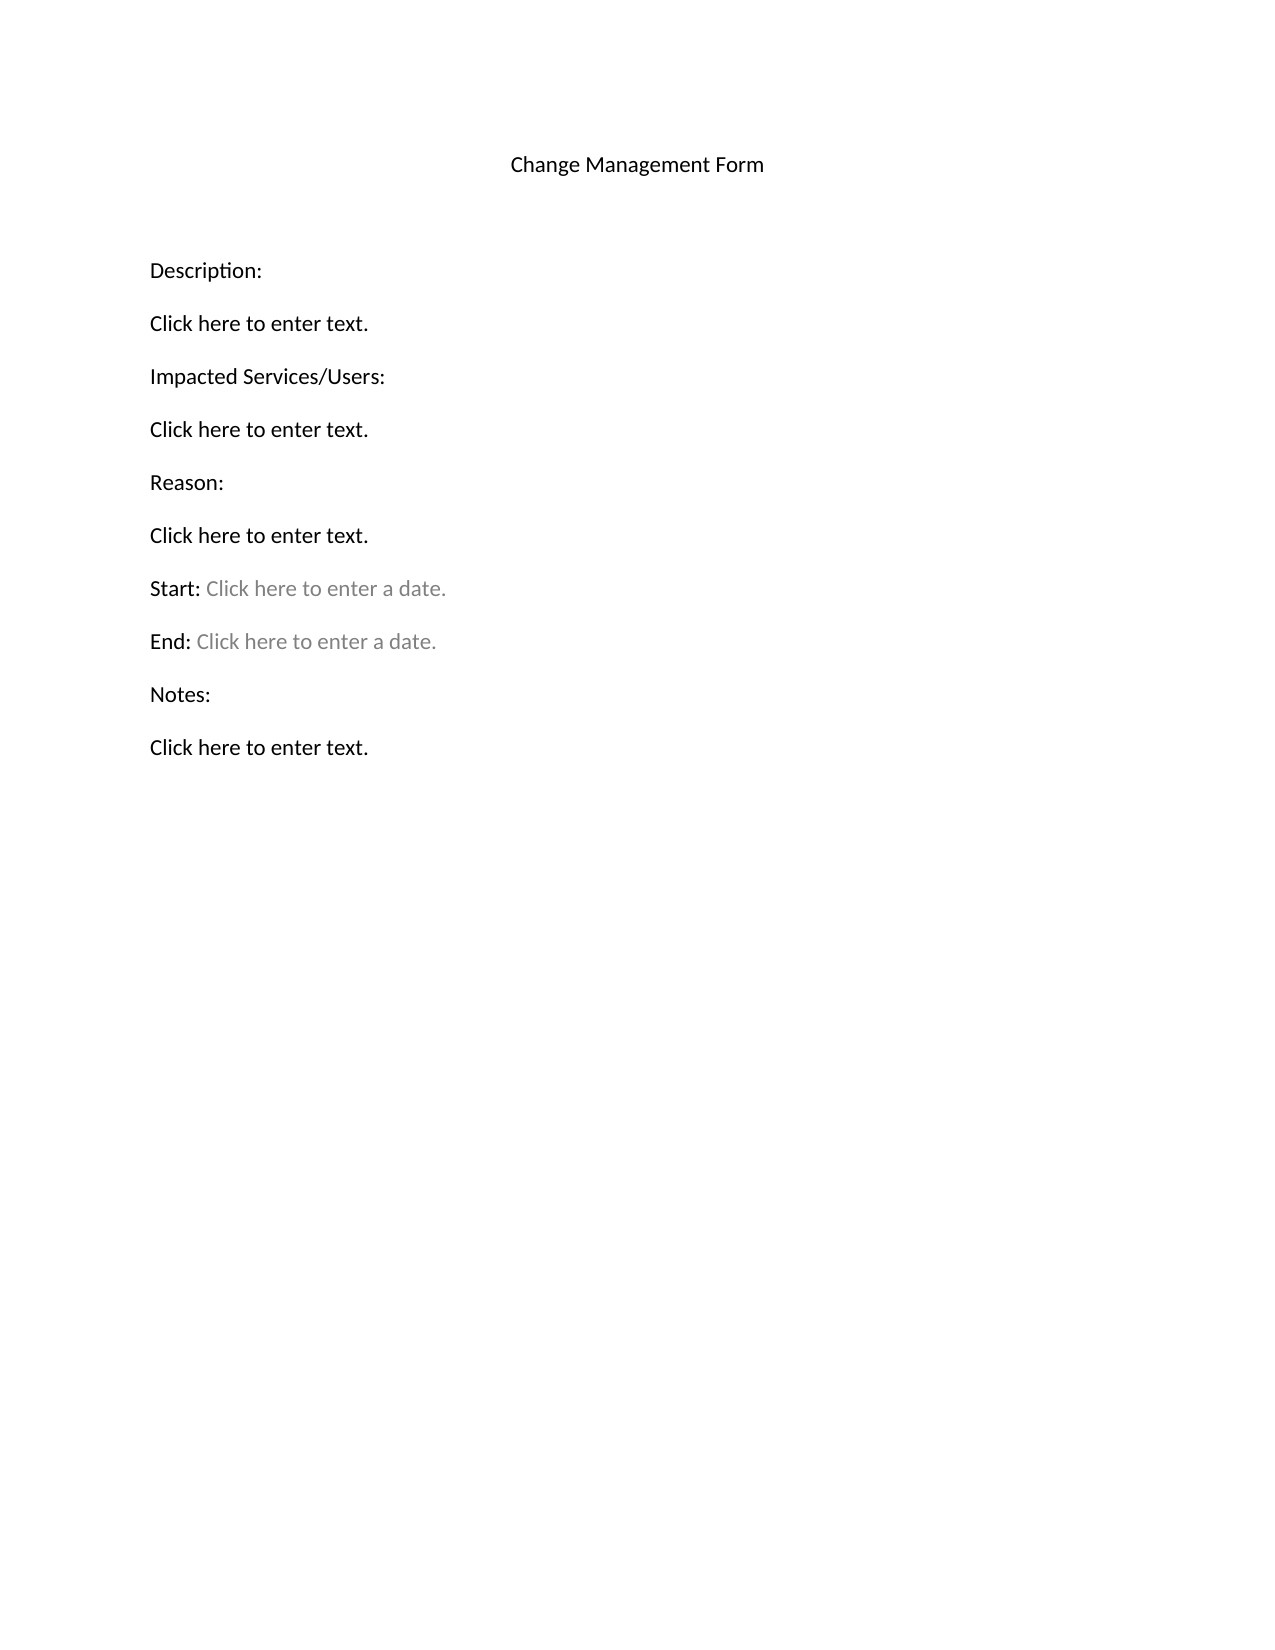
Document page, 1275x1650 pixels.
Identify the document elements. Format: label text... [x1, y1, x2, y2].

text Reason: [150, 468, 1125, 496]
text Start: [150, 574, 1125, 602]
text Change Management Form [150, 150, 1125, 178]
text Description: [150, 256, 1125, 284]
text End: [150, 627, 1125, 655]
text Impacted Services/Users: [150, 362, 1125, 390]
text Notes: [150, 680, 1125, 708]
